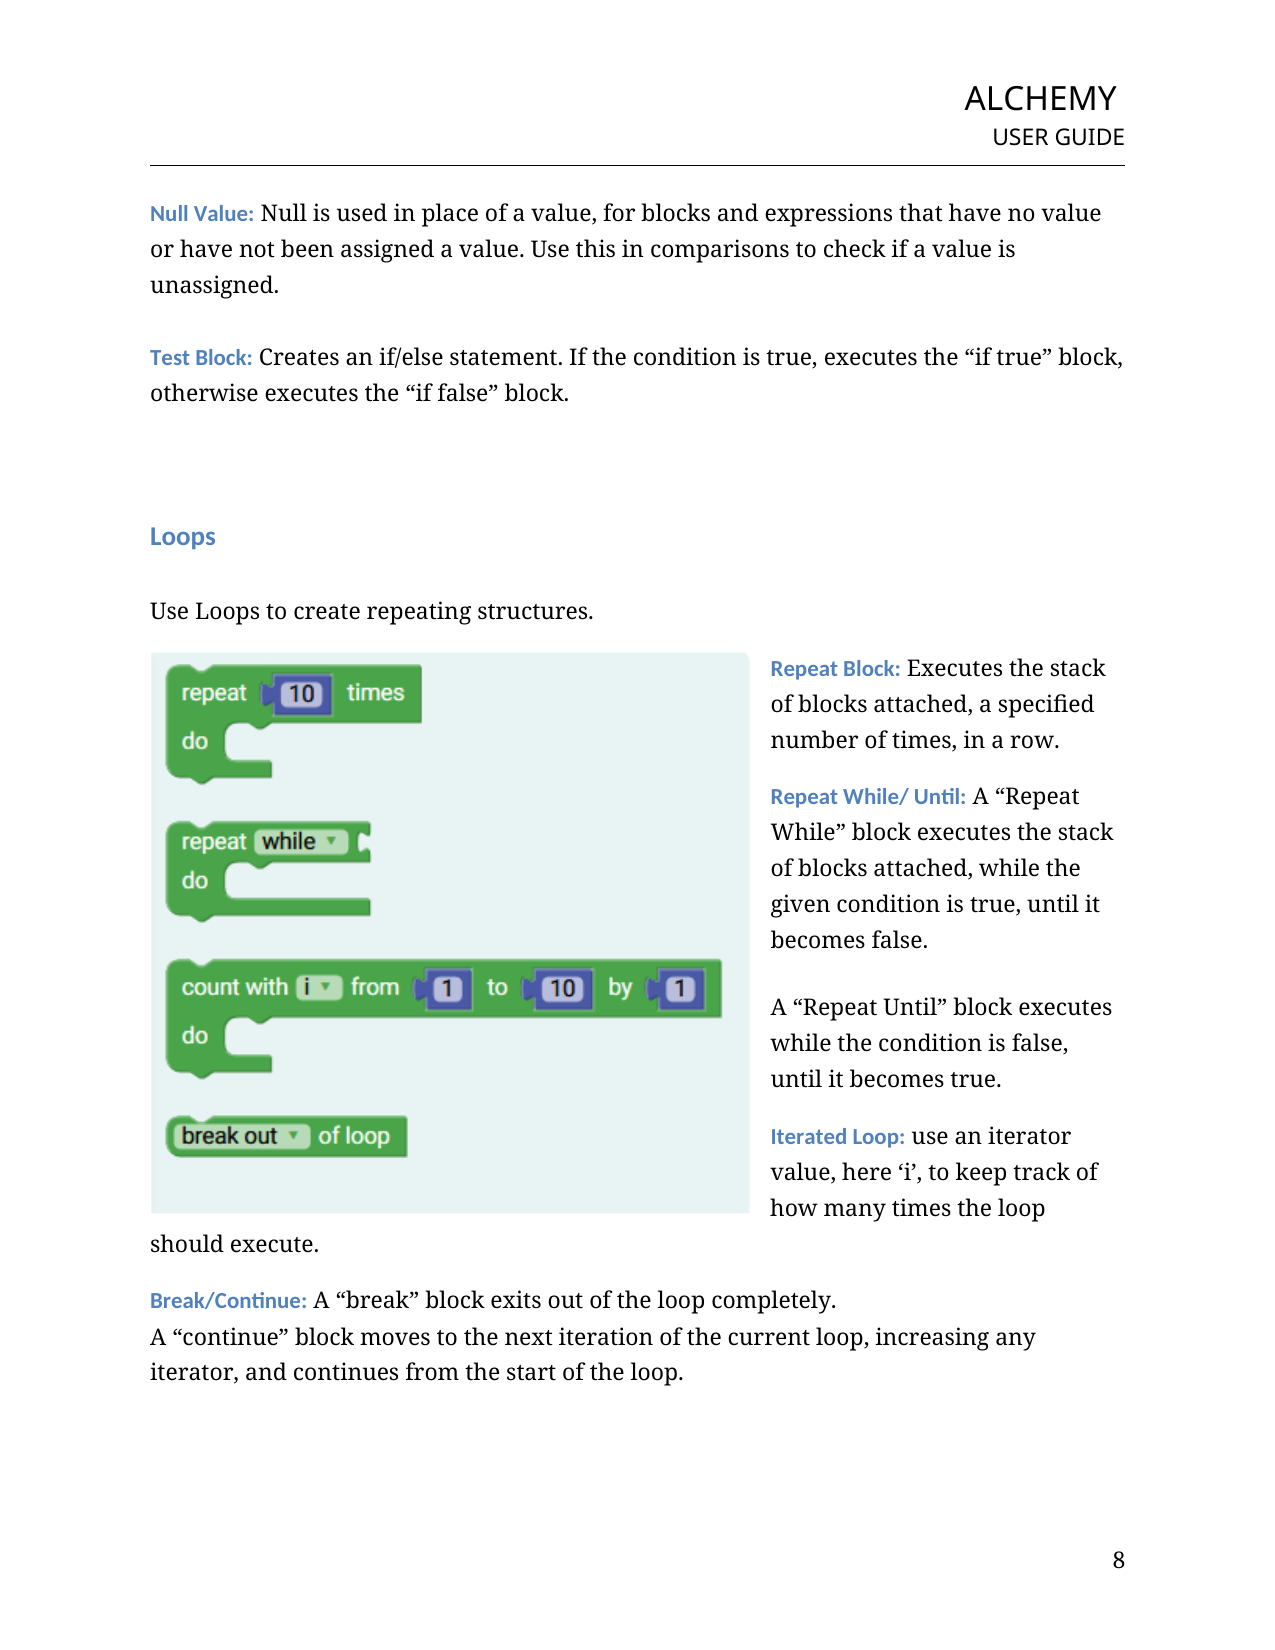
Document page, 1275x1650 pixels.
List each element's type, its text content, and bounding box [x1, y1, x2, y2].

text Repeat While/ Until: A “Repeat While” block executes the stack of blocks attached, while the given condition is true, until it becomes false. A “Repeat Until” block executes while the condition is false, until it becomes true. [752, 780, 1125, 1094]
text Repeat Block: Executes the stack of blocks attached, a specified number of times, in a row. [752, 652, 1125, 755]
text Use Loops to create repeating structures. [150, 595, 1125, 626]
subtitle Loops [150, 519, 1125, 590]
text Break/Continue: A “break” block exits out of the loop completely. A “continue” block moves to the next iteration of the current loop, increasing any iterator, and continues from the start of the loop. [150, 1284, 1125, 1388]
text Null Value: Null is used in place of a value, for blocks and expressions that have no value or have not been assigned a value. Use this in comparisons to check if a value is unassigned. Test Block: Creates an if/else statement. If the condition is true, executes the “if true” block, otherwise executes the “if false” block. [150, 197, 1125, 408]
picture [150, 652, 752, 1213]
text Iterated Loop: use an iterator value, here ‘i’, to keep track of how many times the loop should execute. [150, 1120, 1125, 1259]
